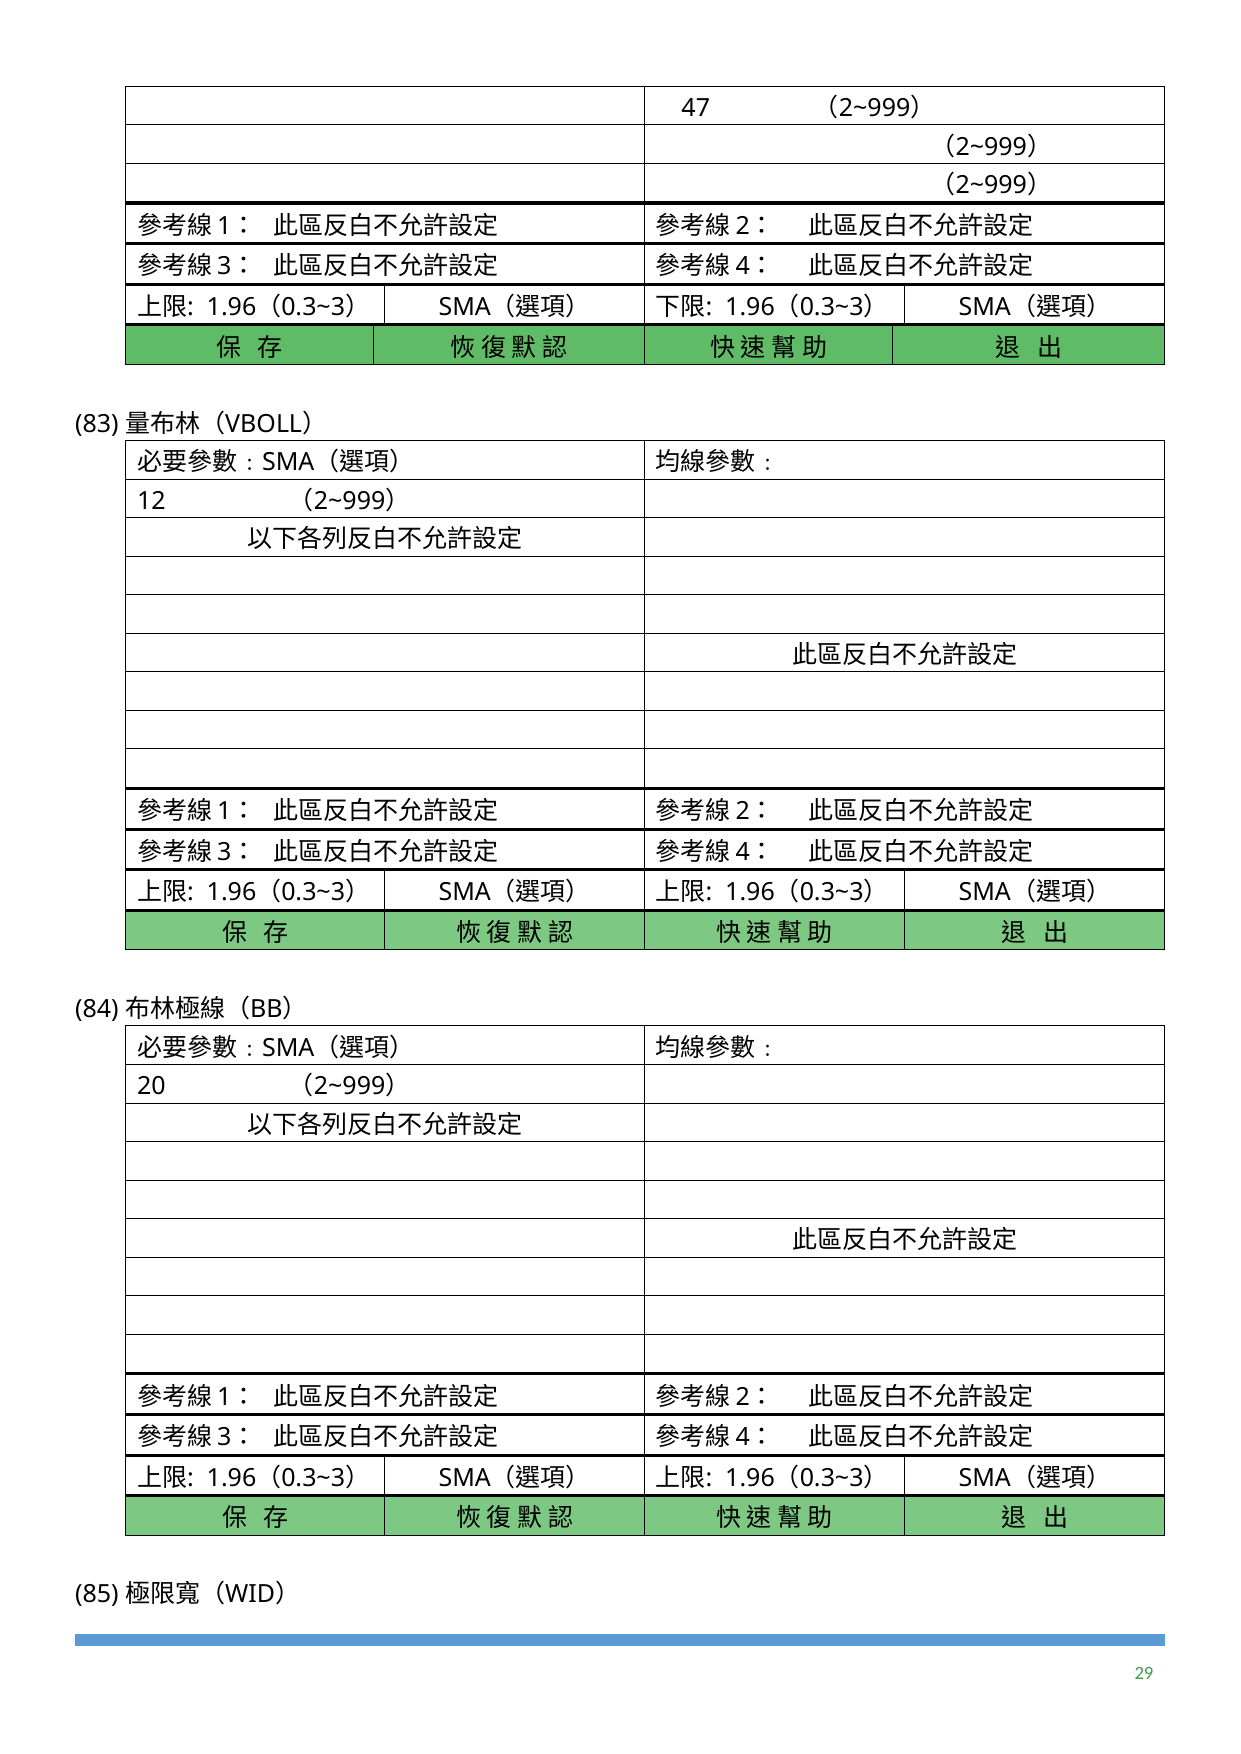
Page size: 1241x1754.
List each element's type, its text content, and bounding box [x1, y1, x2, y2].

table_cell [645, 1142, 1164, 1179]
table_cell [126, 672, 644, 710]
table_cell [126, 164, 644, 201]
table_cell [126, 557, 644, 594]
table_cell [126, 87, 644, 124]
table_cell [126, 1296, 644, 1334]
table_cell （2~999） [645, 125, 1164, 163]
table_cell 上限: 1.96（0.3~3） [126, 286, 384, 323]
table_cell 參考線2： 此區反白不允許設定 [645, 205, 1164, 242]
table_cell 保 存 [126, 1497, 384, 1535]
table_cell [645, 595, 1164, 633]
table_cell （2~999） [645, 164, 1164, 201]
table_header 均線參數﹕ [645, 1026, 1164, 1064]
table_cell 參考線3： 此區反白不允許設定 [126, 245, 644, 283]
list 極限寬（WID） [75, 1573, 1165, 1611]
list 量布林（VBOLL） [75, 402, 1165, 440]
table_cell 參考線2： 此區反白不允許設定 [645, 1375, 1164, 1413]
table_cell 上限: 1.96（0.3~3） [126, 1457, 384, 1494]
table_cell 快 速 幫 助 [645, 326, 892, 364]
table_cell SMA（選項） [905, 871, 1164, 909]
table_cell [645, 1335, 1164, 1372]
table_cell 保 存 [126, 326, 373, 364]
table_cell [645, 557, 1164, 594]
table_cell SMA（選項） [905, 286, 1164, 323]
table_cell 以下各列反白不允許設定 [126, 1104, 644, 1141]
table_cell 上限: 1.96（0.3~3） [645, 1457, 904, 1494]
table_cell 12 （2~999） [126, 480, 644, 517]
table_header 必要參數﹕SMA（選項） [126, 1026, 644, 1064]
table_cell SMA（選項） [385, 286, 644, 323]
table_cell 恢 復 默 認 [385, 1497, 644, 1535]
table_cell 此區反白不允許設定 [645, 1219, 1164, 1257]
table_cell 恢 復 默 認 [385, 912, 644, 949]
table_cell [126, 749, 644, 787]
table_cell 以下各列反白不允許設定 [126, 518, 644, 556]
table_cell [645, 1258, 1164, 1295]
table_cell [645, 672, 1164, 710]
table_cell [126, 1335, 644, 1372]
list 布林極線（BB） [75, 988, 1165, 1025]
table_cell 退 出 [905, 1497, 1164, 1535]
table_cell 參考線1： 此區反白不允許設定 [126, 790, 644, 827]
table_cell [645, 1296, 1164, 1334]
table_cell [126, 1181, 644, 1218]
table_cell 參考線1： 此區反白不允許設定 [126, 1375, 644, 1413]
table_cell 此區反白不允許設定 [645, 634, 1164, 671]
table_cell SMA（選項） [385, 871, 644, 909]
table_cell 上限: 1.96（0.3~3） [126, 871, 384, 909]
table_cell [645, 1065, 1164, 1102]
table_cell [645, 1104, 1164, 1141]
table_cell [126, 1142, 644, 1179]
table_cell 參考線4： 此區反白不允許設定 [645, 245, 1164, 283]
table_cell [645, 749, 1164, 787]
table_cell SMA（選項） [385, 1457, 644, 1494]
table_header 均線參數﹕ [645, 441, 1164, 478]
table_cell [645, 711, 1164, 748]
table_cell [645, 1181, 1164, 1218]
table_cell 參考線2： 此區反白不允許設定 [645, 790, 1164, 827]
table_cell [126, 125, 644, 163]
table_cell 快 速 幫 助 [645, 1497, 904, 1535]
table_cell [126, 634, 644, 671]
table_cell 參考線3： 此區反白不允許設定 [126, 1416, 644, 1453]
table_cell 上限: 1.96（0.3~3） [645, 871, 904, 909]
table_cell [645, 518, 1164, 556]
table_cell 參考線4： 此區反白不允許設定 [645, 831, 1164, 868]
table_cell [126, 1219, 644, 1257]
table_cell 20 （2~999） [126, 1065, 644, 1102]
table_cell [126, 595, 644, 633]
table_header 必要參數﹕SMA（選項） [126, 441, 644, 478]
table_cell 退 出 [905, 912, 1164, 949]
table_cell 47 （2~999） [645, 87, 1164, 124]
table_cell 參考線3： 此區反白不允許設定 [126, 831, 644, 868]
table_cell 退 出 [893, 326, 1164, 364]
table_cell [645, 480, 1164, 517]
table_cell 參考線4： 此區反白不允許設定 [645, 1416, 1164, 1453]
table_cell 快 速 幫 助 [645, 912, 904, 949]
table_cell SMA（選項） [905, 1457, 1164, 1494]
table_cell [126, 1258, 644, 1295]
table_cell [126, 711, 644, 748]
table_cell 下限: 1.96（0.3~3） [645, 286, 904, 323]
table_cell 參考線1： 此區反白不允許設定 [126, 205, 644, 242]
table_cell 恢 復 默 認 [374, 326, 644, 364]
table_cell 保 存 [126, 912, 384, 949]
